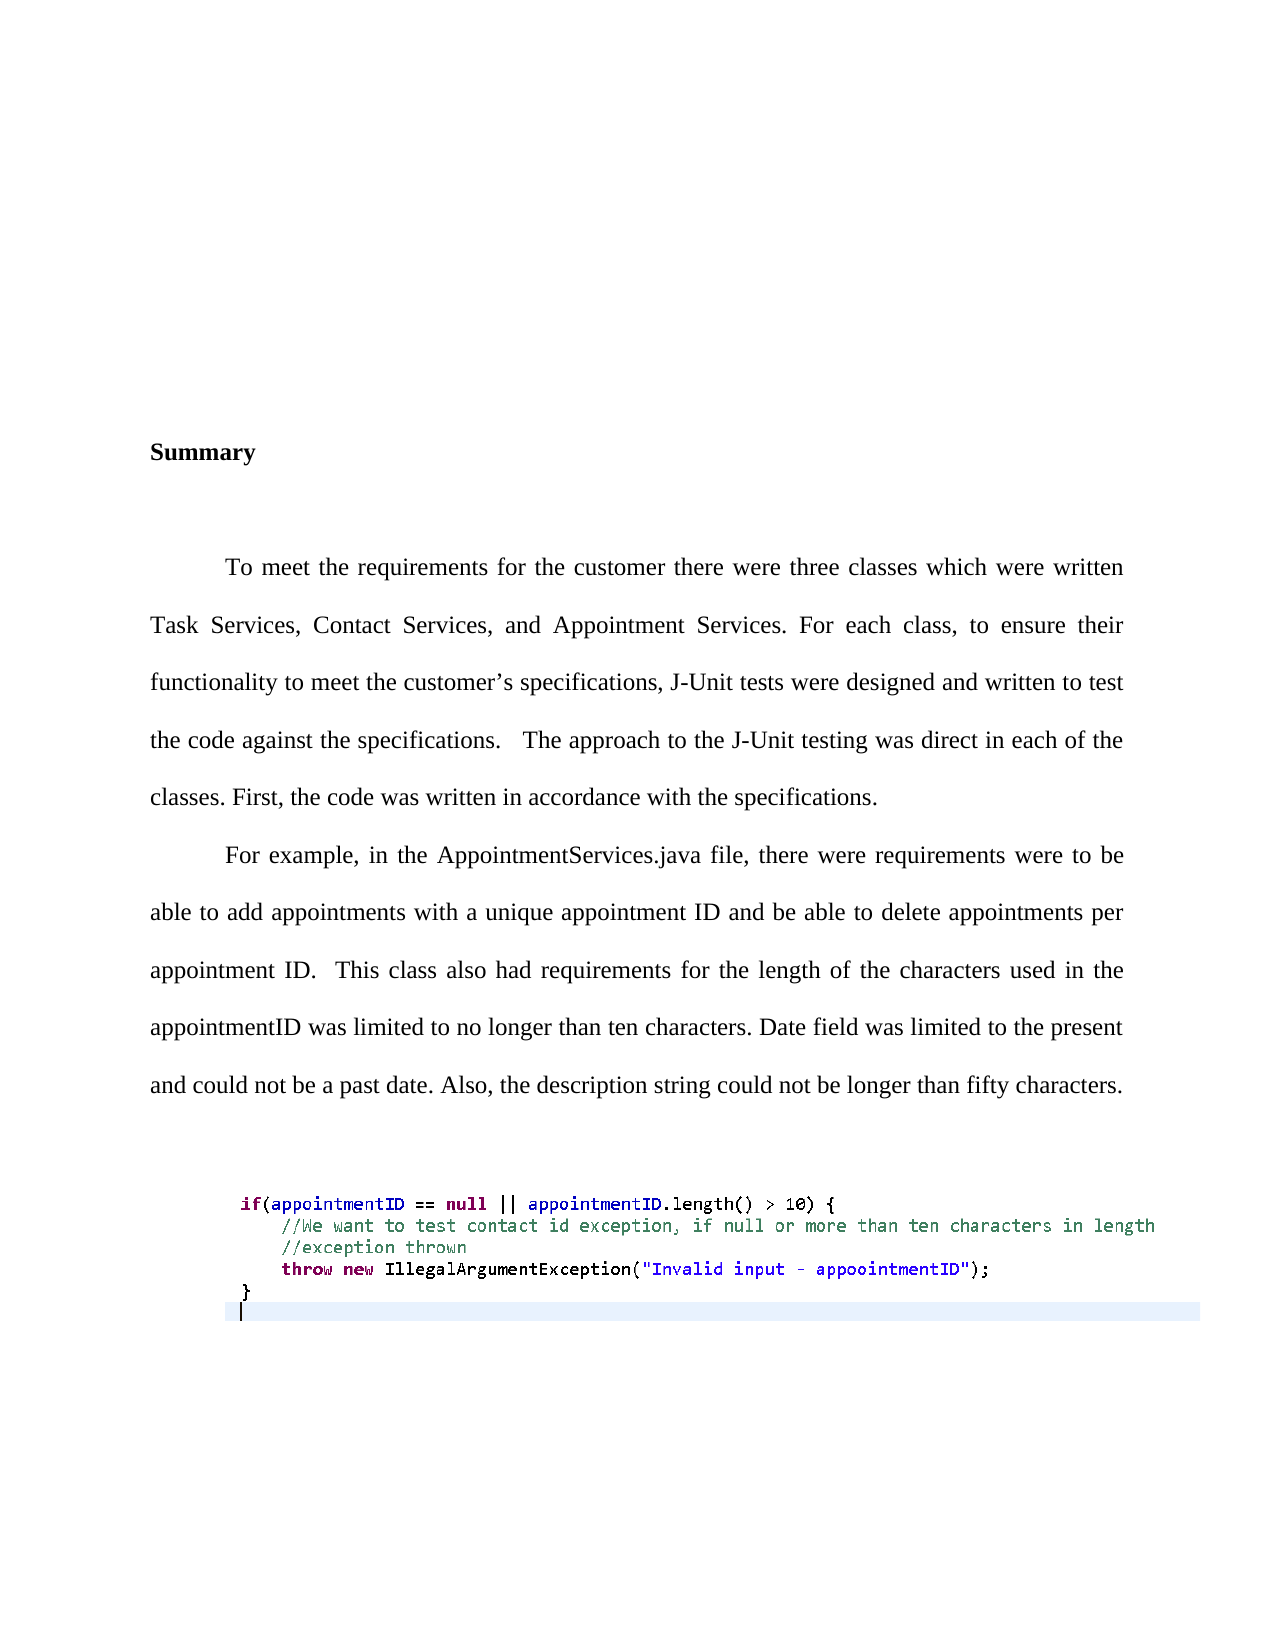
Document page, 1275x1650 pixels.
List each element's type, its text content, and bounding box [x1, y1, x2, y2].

text Summary [150, 437, 1125, 466]
picture [225, 1185, 1200, 1321]
text To meet the requirements for the customer there were three classes which were written Task Services, Contact Services, and Appointment Services. For each class, to ensure their functionality to meet the customer’s specifications, J-Unit tests were designed and written to test the code against the specifications. The approach to the J-Unit testing was direct in each of the classes. First, the code was written in accordance with the specifications. [150, 552, 1125, 811]
text For example, in the AppointmentServices.java file, there were requirements were to be able to add appointments with a unique appointment ID and be able to delete appointments per appointment ID. This class also had requirements for the length of the characters used in the appointmentID was limited to no longer than ten characters. Date field was limited to the present and could not be a past date. Also, the description string could not be longer than fifty characters. [150, 840, 1125, 1099]
